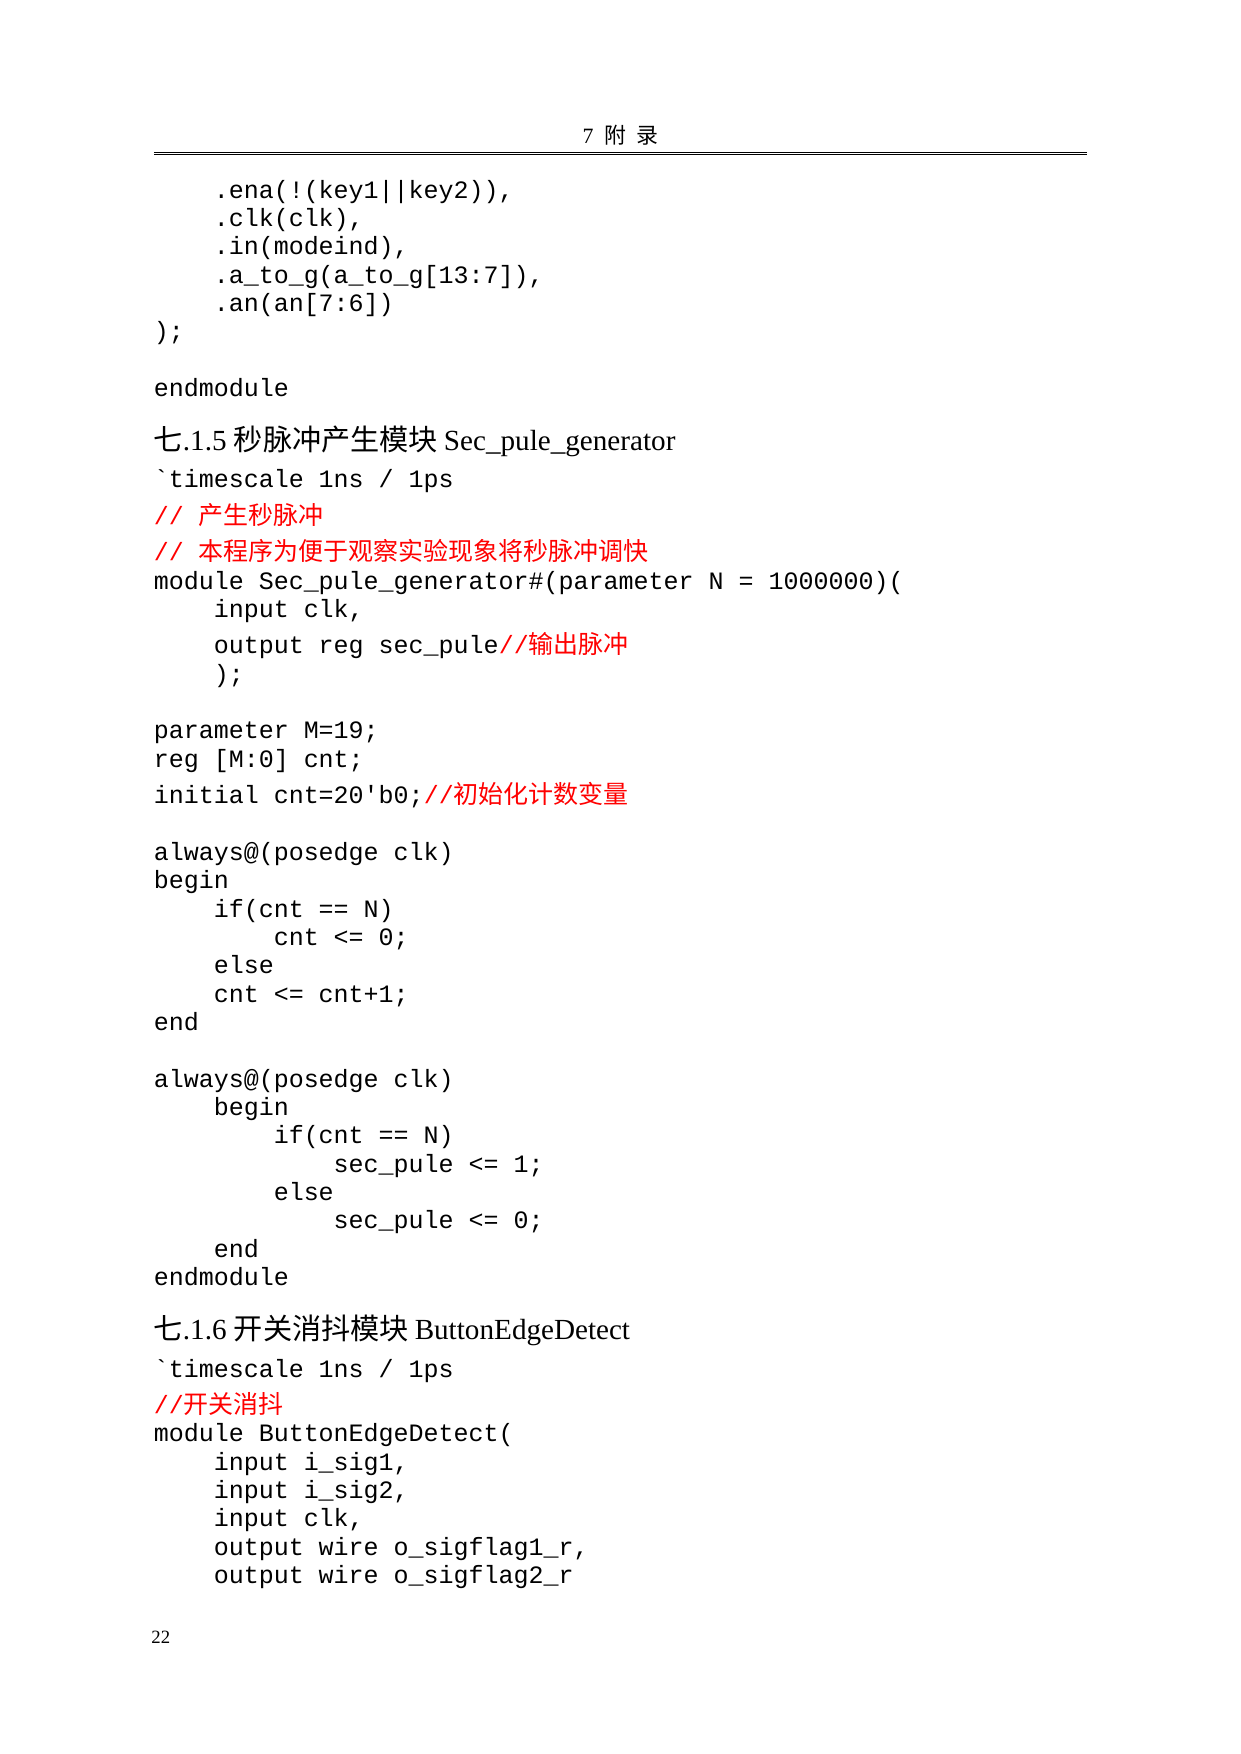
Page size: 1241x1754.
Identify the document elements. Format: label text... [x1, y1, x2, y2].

text else [153, 953, 1087, 981]
text sec_pule <= 0; [153, 1208, 1087, 1236]
text cnt <= 0; [153, 924, 1087, 953]
text if(cnt == N) [153, 896, 1087, 924]
text ); [153, 319, 1087, 347]
text reg [M:0] cnt; [153, 746, 1087, 775]
text .ena(!(key1||key2)), [153, 177, 1087, 206]
text input i_sig1, [153, 1449, 1087, 1478]
subtitle 开关消抖模块ButtonEdgeDetect [153, 1305, 1087, 1348]
text .clk(clk), [153, 206, 1087, 234]
text endmodule [153, 1264, 1087, 1293]
text input clk, [153, 1506, 1087, 1534]
text // 产生秒脉冲 [153, 495, 1087, 532]
text output wire o_sigflag1_r, [153, 1534, 1087, 1563]
text begin [153, 1094, 1087, 1123]
text module Sec_pule_generator#(parameter N = 1000000)( [153, 568, 1087, 597]
text output reg sec_pule//输出脉冲 [153, 625, 1087, 661]
text sec_pule <= 1; [153, 1151, 1087, 1179]
text parameter M=19; [153, 718, 1087, 746]
text .a_to_g(a_to_g[13:7]), [153, 262, 1087, 291]
text .an(an[7:6]) [153, 291, 1087, 319]
text output wire o_sigflag2_r [153, 1563, 1087, 1591]
text module ButtonEdgeDetect( [153, 1421, 1087, 1449]
text cnt <= cnt+1; [153, 981, 1087, 1009]
text ); [153, 661, 1087, 690]
text always@(posedge clk) [153, 839, 1087, 868]
text `timescale 1ns / 1ps [153, 1356, 1087, 1384]
text always@(posedge clk) [153, 1066, 1087, 1094]
text else [153, 1179, 1087, 1208]
text end [153, 1009, 1087, 1038]
text input i_sig2, [153, 1478, 1087, 1506]
text `timescale 1ns / 1ps [153, 467, 1087, 495]
text .in(modeind), [153, 234, 1087, 262]
text end [153, 1236, 1087, 1264]
text //开关消抖 [153, 1384, 1087, 1421]
text begin [153, 868, 1087, 896]
text initial cnt=20'b0;//初始化计数变量 [153, 775, 1087, 811]
text if(cnt == N) [153, 1123, 1087, 1151]
text endmodule [153, 376, 1087, 404]
text // 本程序为便于观察实验现象将秒脉冲调快 [153, 532, 1087, 568]
subtitle 秒脉冲产生模块Sec_pule_generator [153, 416, 1087, 459]
text input clk, [153, 597, 1087, 625]
